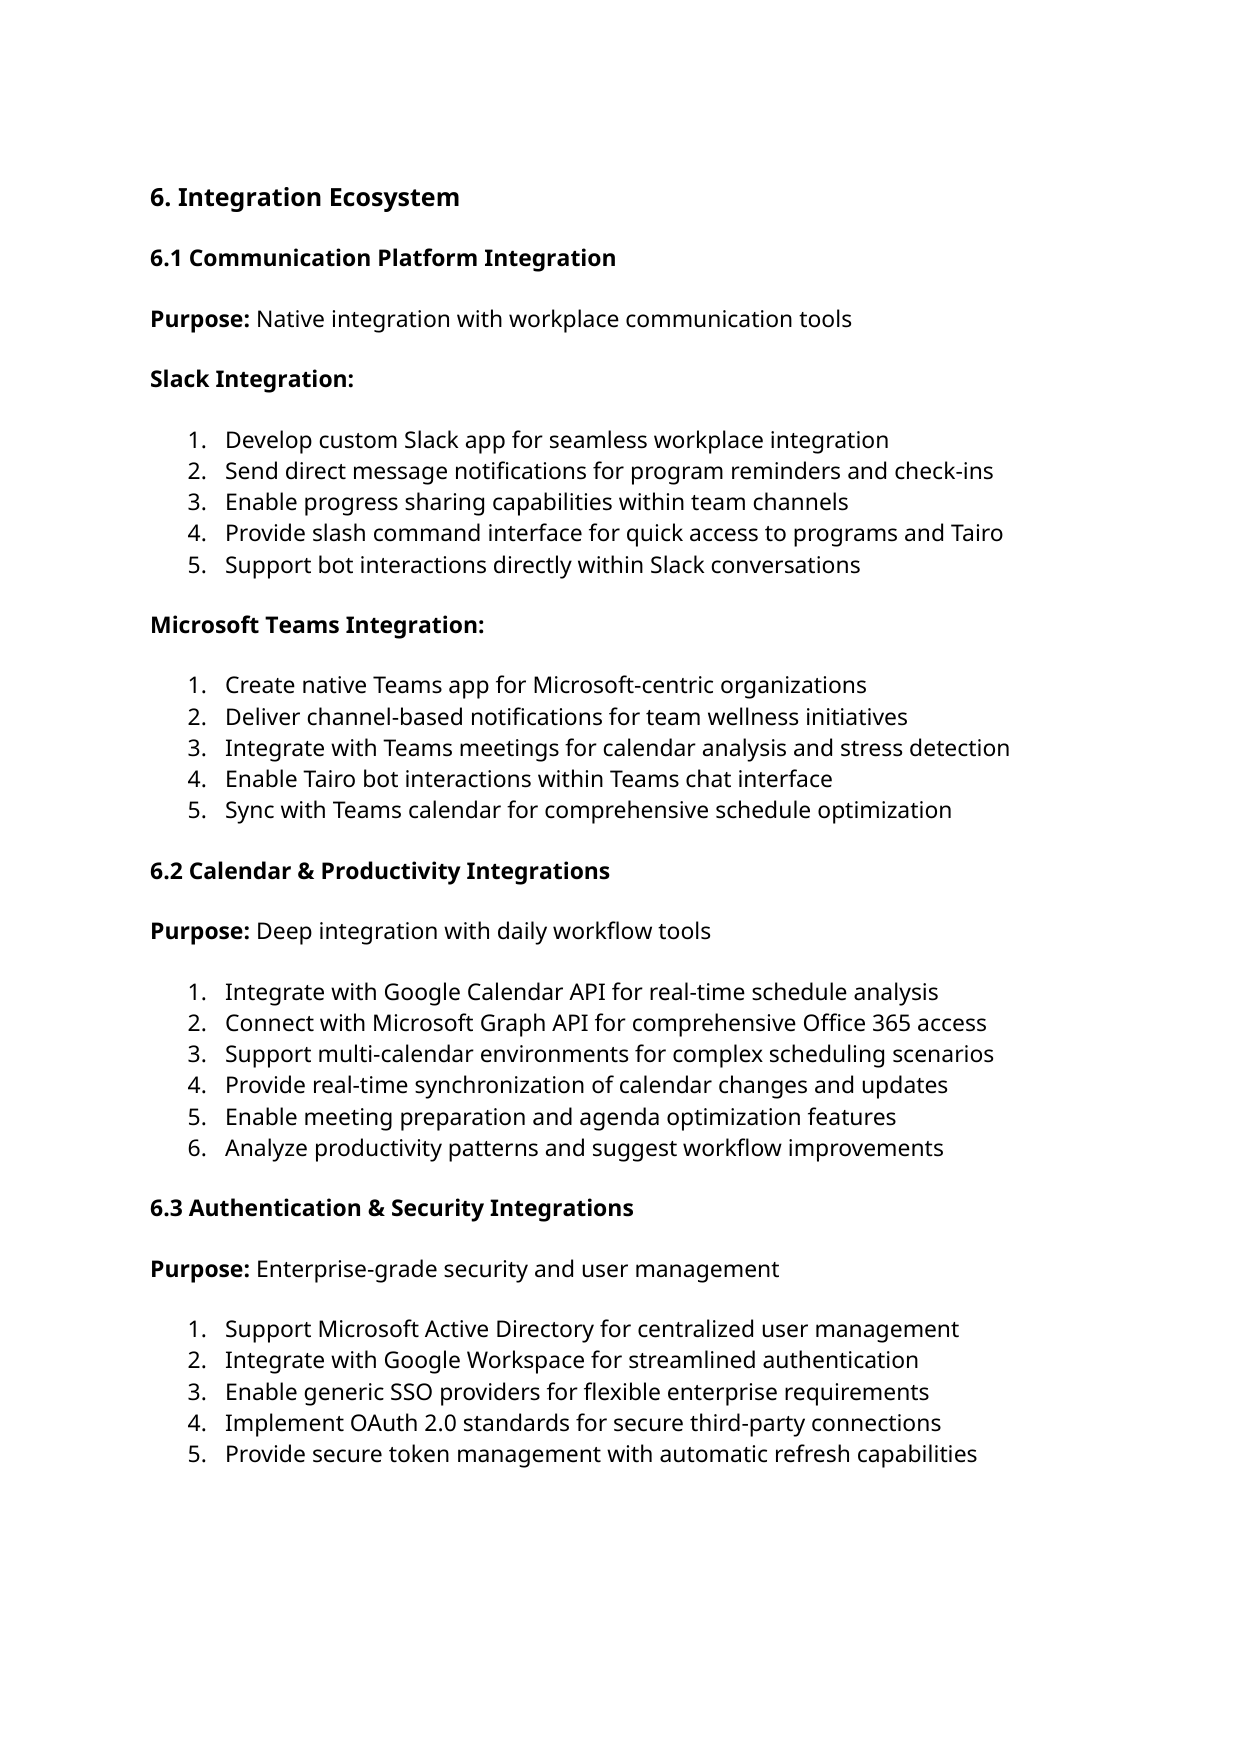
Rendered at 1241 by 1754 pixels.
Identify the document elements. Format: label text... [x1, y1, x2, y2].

list Implement OAuth 2.0 standards for secure third-party connections [187, 1407, 1165, 1438]
subtitle 6.2 Calendar & Productivity Integrations [150, 855, 1165, 886]
text Purpose: Native integration with workplace communication tools [150, 303, 1165, 334]
list Deliver channel-based notifications for team wellness initiatives [187, 701, 1165, 732]
list Develop custom Slack app for seamless workplace integration [187, 424, 1165, 455]
list Enable Tairo bot interactions within Teams chat interface [187, 763, 1165, 794]
list Connect with Microsoft Graph API for comprehensive Office 365 access [187, 1007, 1165, 1038]
list Send direct message notifications for program reminders and check-ins [187, 455, 1165, 486]
list Enable generic SSO providers for flexible enterprise requirements [187, 1376, 1165, 1407]
list Support multi-calendar environments for complex scheduling scenarios [187, 1038, 1165, 1069]
text Slack Integration: [150, 363, 1165, 394]
list Enable progress sharing capabilities within team channels [187, 486, 1165, 517]
list Provide real-time synchronization of calendar changes and updates [187, 1069, 1165, 1101]
list Analyze productivity patterns and suggest workflow improvements [187, 1132, 1165, 1163]
list Provide slash command interface for quick access to programs and Tairo [187, 517, 1165, 549]
list Create native Teams app for Microsoft-centric organizations [187, 669, 1165, 701]
list Integrate with Teams meetings for calendar analysis and stress detection [187, 732, 1165, 763]
subtitle 6. Integration Ecosystem [150, 179, 1165, 213]
list Enable meeting preparation and agenda optimization features [187, 1101, 1165, 1132]
text Purpose: Enterprise-grade security and user management [150, 1253, 1165, 1284]
list Support bot interactions directly within Slack conversations [187, 549, 1165, 580]
list Provide secure token management with automatic refresh capabilities [187, 1438, 1165, 1469]
list Sync with Teams calendar for comprehensive schedule optimization [187, 794, 1165, 826]
text Microsoft Teams Integration: [150, 609, 1165, 640]
subtitle 6.3 Authentication & Security Integrations [150, 1192, 1165, 1224]
list Integrate with Google Workspace for streamlined authentication [187, 1344, 1165, 1376]
list Support Microsoft Active Directory for centralized user management [187, 1313, 1165, 1344]
list Integrate with Google Calendar API for real-time schedule analysis [187, 976, 1165, 1007]
subtitle 6.1 Communication Platform Integration [150, 242, 1165, 274]
text Purpose: Deep integration with daily workflow tools [150, 915, 1165, 947]
